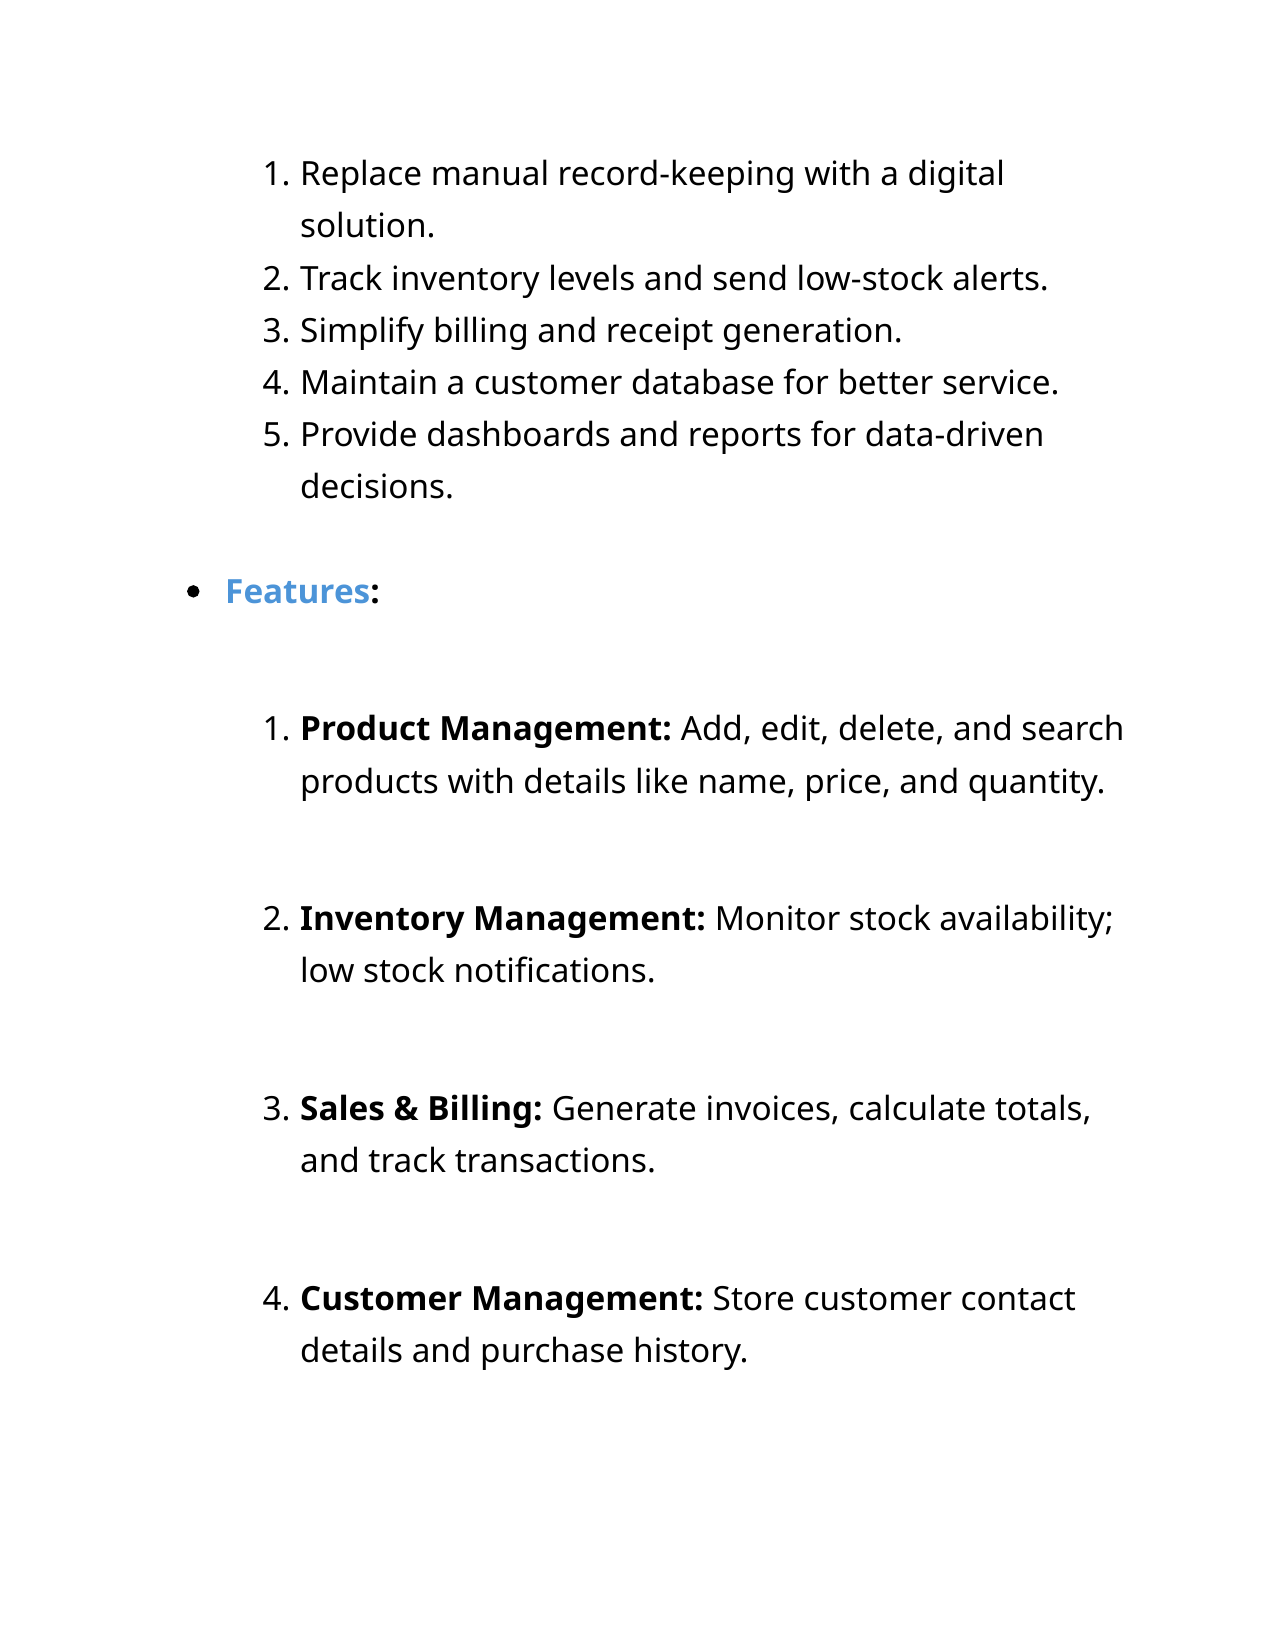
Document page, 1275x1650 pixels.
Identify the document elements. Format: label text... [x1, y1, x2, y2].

list Features: [187, 567, 1125, 613]
list Customer Management: Store customer contact details and purchase history. [262, 1275, 1125, 1372]
list Sales & Billing: Generate invoices, calculate totals, and track transactions. [262, 1085, 1125, 1183]
list Product Management: Add, edit, delete, and search products with details like name, price, and quantity. [262, 705, 1125, 803]
list Replace manual record-keeping with a digital solution. [262, 150, 1125, 248]
list Inventory Management: Monitor stock availability; low stock notifications. [262, 895, 1125, 993]
list Maintain a customer database for better service. [262, 359, 1125, 404]
list Provide dashboards and reports for data-driven decisions. [262, 411, 1125, 508]
list Track inventory levels and send low-stock alerts. [262, 254, 1125, 300]
list Simplify billing and receipt generation. [262, 307, 1125, 352]
